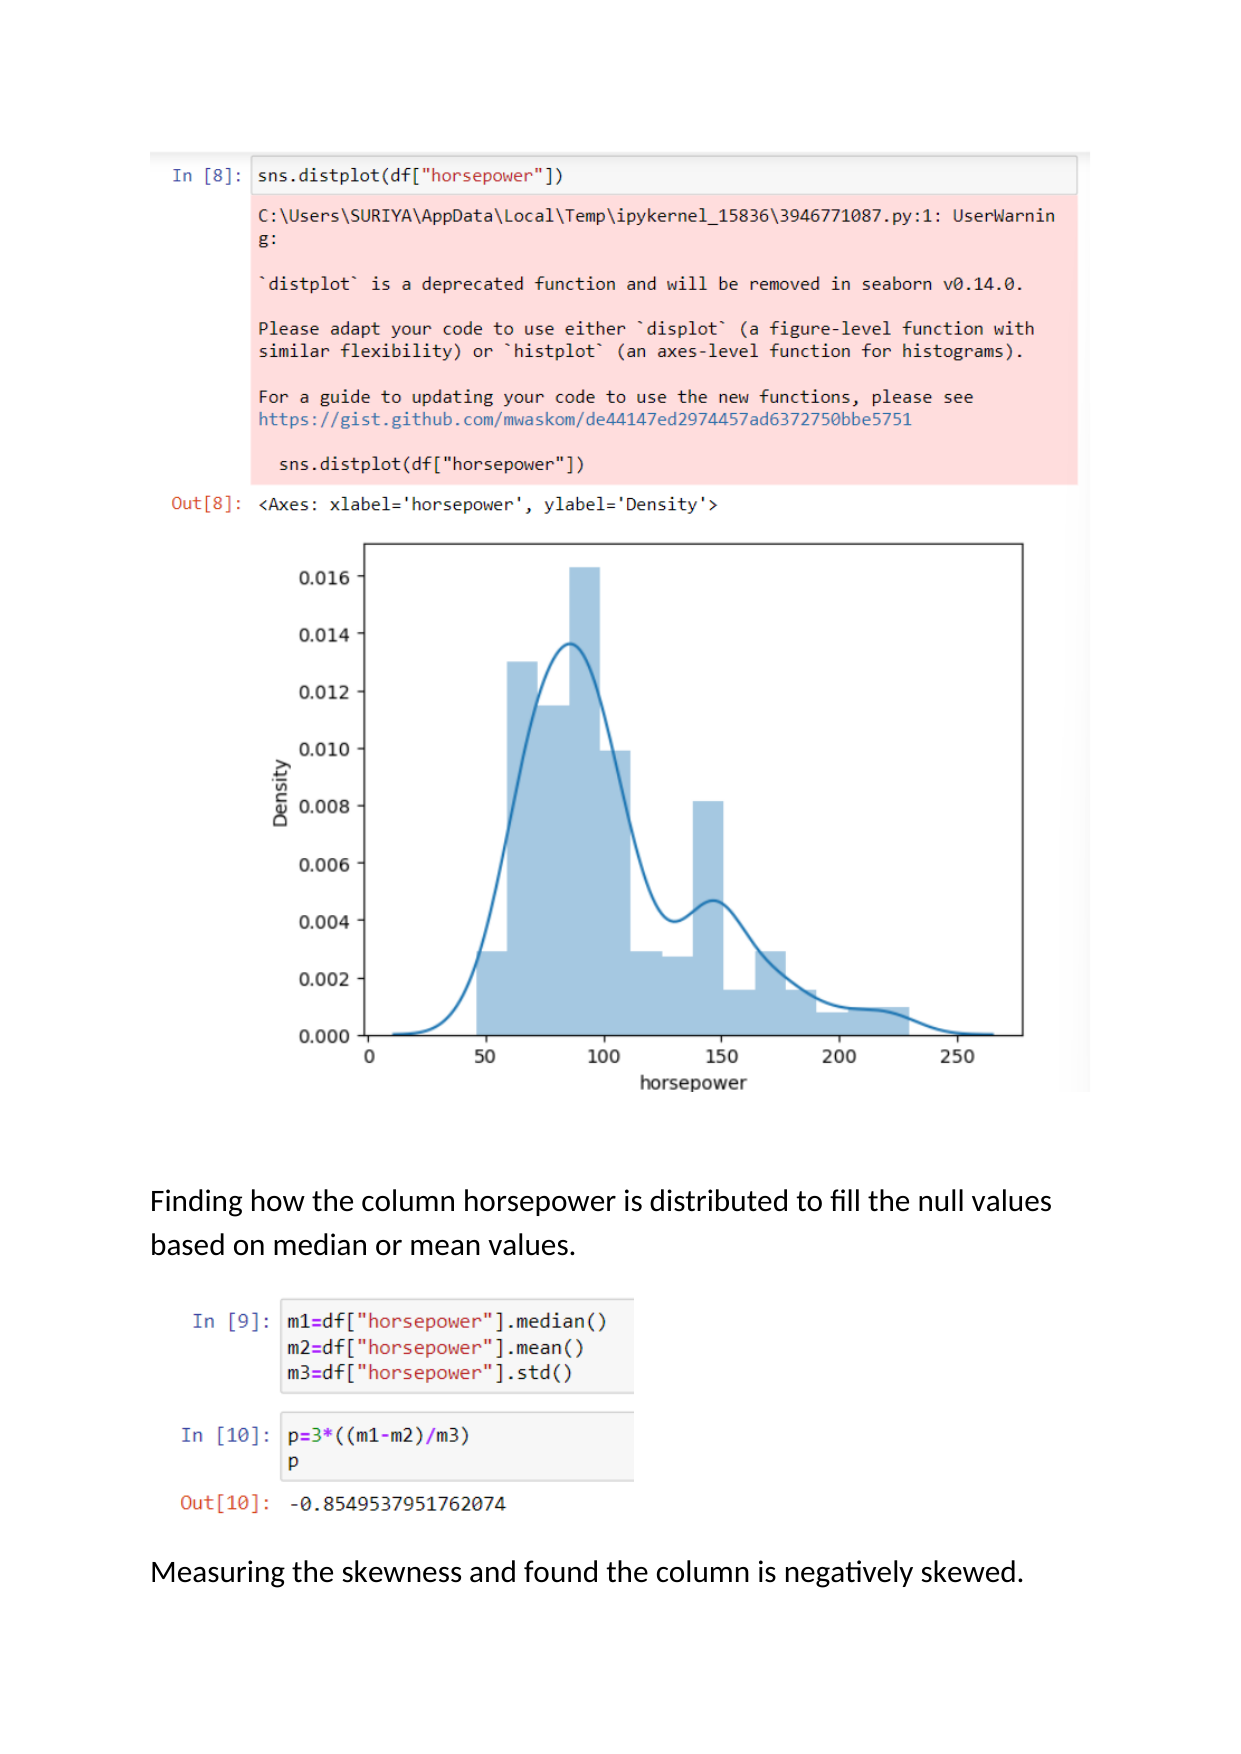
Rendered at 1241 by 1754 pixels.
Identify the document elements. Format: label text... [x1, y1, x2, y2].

picture [150, 1289, 634, 1527]
text Measuring the skewness and found the column is negatively skewed. [150, 1552, 1090, 1590]
picture [150, 150, 1091, 1092]
text Finding how the column horsepower is distributed to fill the null values based on median or mean values. [150, 1181, 1090, 1263]
